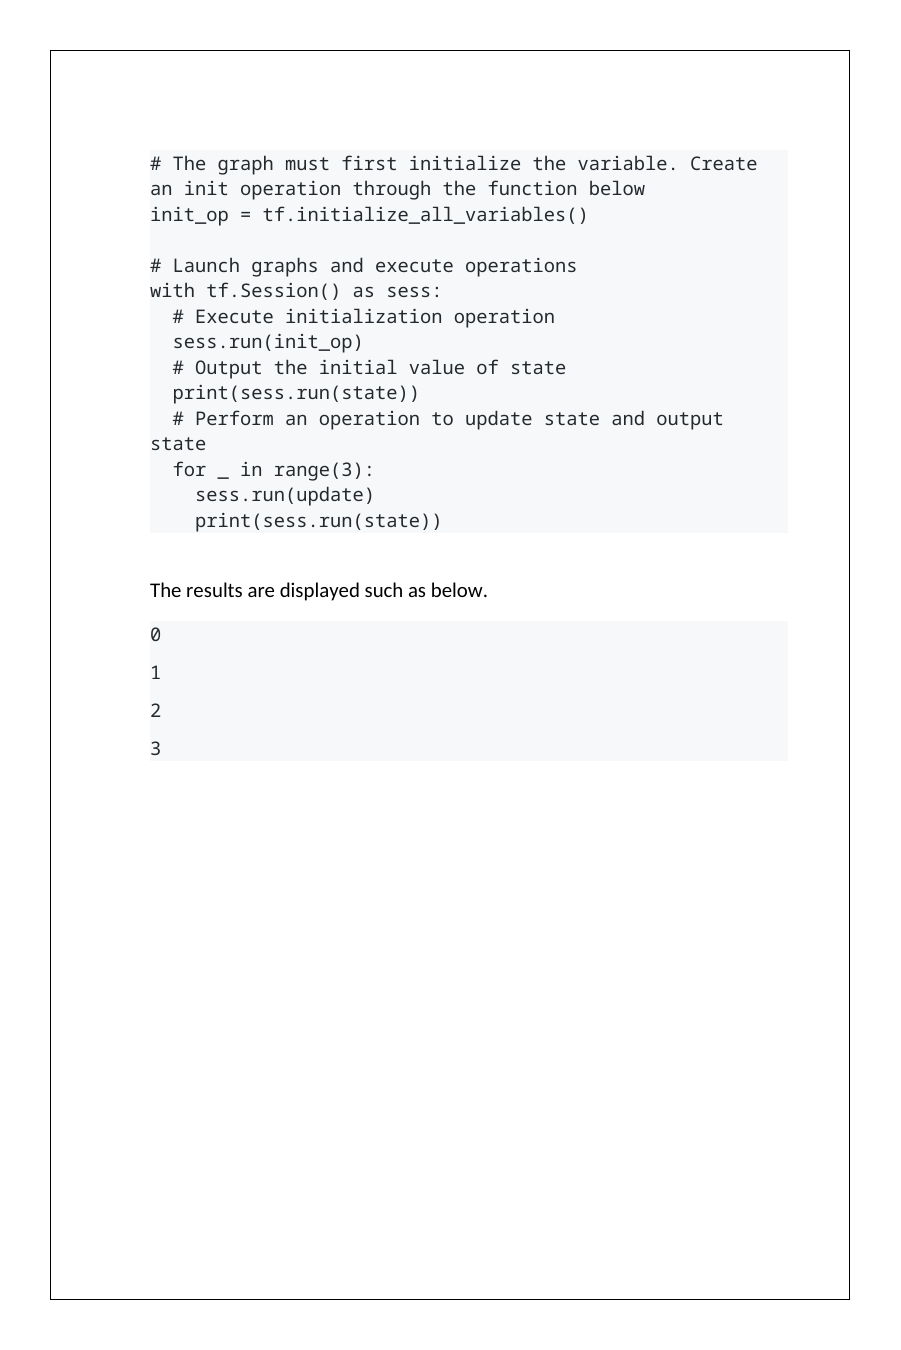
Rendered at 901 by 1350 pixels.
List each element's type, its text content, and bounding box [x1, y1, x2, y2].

text sess.run(update) [150, 482, 788, 507]
text print(sess.run(state)) [150, 380, 788, 405]
text with tf.Session() as sess: [150, 278, 788, 303]
text # Execute initialization operation [150, 303, 788, 329]
text for _ in range(3): [150, 456, 788, 482]
text sess.run(init_op) [150, 329, 788, 354]
text # Launch graphs and execute operations [150, 252, 788, 278]
text # Output the initial value of state [150, 354, 788, 380]
text # Perform an operation to update state and output state [150, 405, 788, 456]
text 3 [150, 735, 788, 761]
text 1 [150, 659, 788, 684]
text The results are displayed such as below. [150, 577, 788, 602]
text 0 [150, 621, 788, 646]
text print(sess.run(state)) [150, 507, 788, 533]
text init_op = tf.initialize_all_variables() [150, 201, 788, 227]
text # The graph must first initialize the variable. Create an init operation through the function below [150, 150, 788, 201]
text 2 [150, 697, 788, 722]
